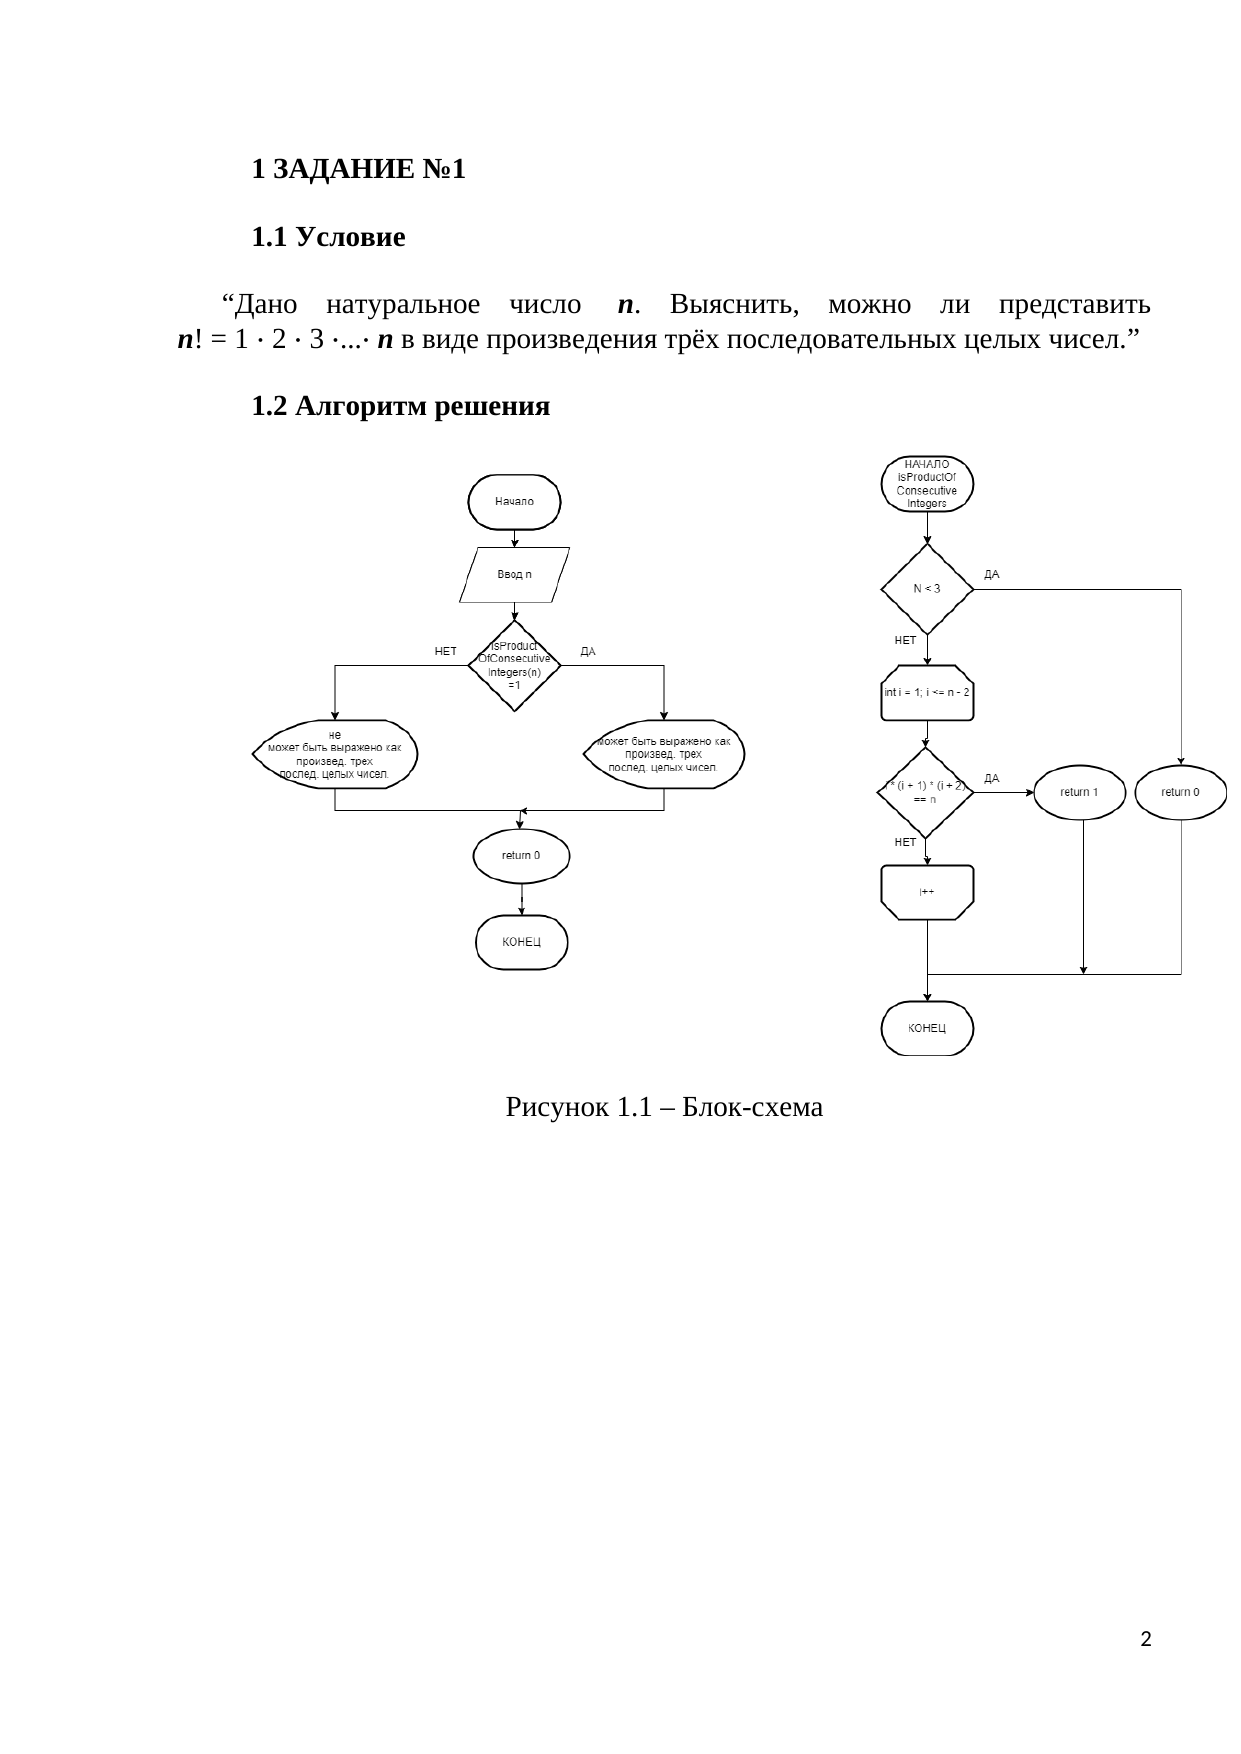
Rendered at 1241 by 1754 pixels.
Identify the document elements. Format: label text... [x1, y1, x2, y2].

text 1 ЗАДАНИЕ №1 [177, 152, 1152, 185]
list Алгоритм решения [251, 388, 1152, 422]
picture [251, 455, 1227, 1056]
list Условие [251, 219, 1152, 252]
text “Дано натуральное число n. Выяснить, можно ли представить n! = 1 ⋅ 2 ⋅ 3 ⋅...⋅ n в виде произведения трёх последовательных целых чисел.” [177, 286, 1152, 354]
text Рисунок 1.1 – Блок-схема [177, 1089, 1152, 1122]
